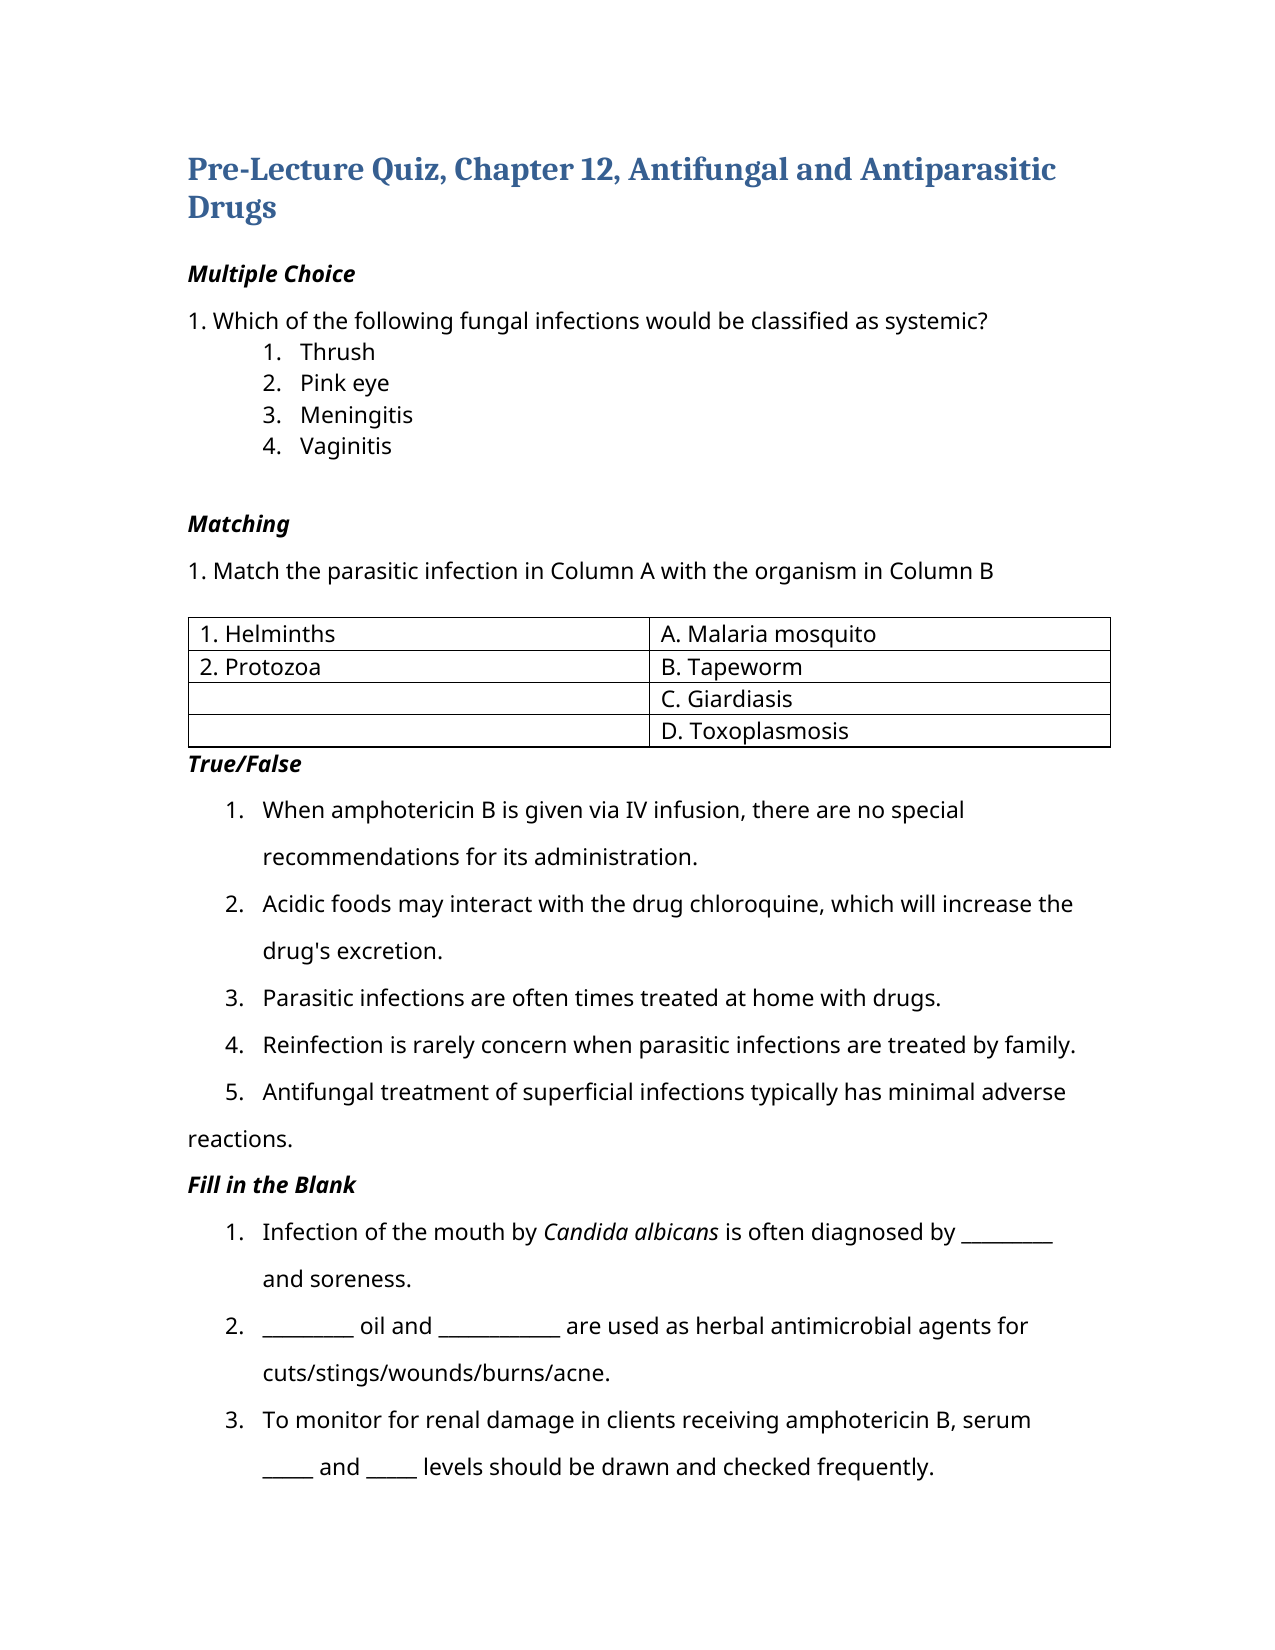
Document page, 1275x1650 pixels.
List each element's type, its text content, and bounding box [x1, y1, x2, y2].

table_cell B. Tapeworm [650, 651, 1110, 682]
table_cell [189, 683, 649, 714]
text True/False [187, 747, 1087, 779]
text Fill in the Blank [187, 1169, 1087, 1201]
table_cell 2. Protozoa [189, 651, 649, 682]
text 1. Match the parasitic infection in Column A with the organism in Column B [187, 555, 1087, 586]
list Acidic foods may interact with the drug chloroquine, which will increase the drug's excretion. [225, 888, 1087, 966]
subtitle Pre-Lecture Quiz, Chapter 12, Antifungal and Antiparasitic Drugs [187, 150, 1087, 227]
table_header 1. Helminths [189, 618, 649, 649]
list To monitor for renal damage in clients receiving amphotericin B, serum _____ and _____ levels should be drawn and checked frequently. [225, 1404, 1087, 1482]
list Thrush [262, 336, 1087, 367]
list Pink eye [262, 367, 1087, 398]
table_cell [189, 715, 649, 746]
list _________ oil and ____________ are used as herbal antimicrobial agents for cuts/stings/wounds/burns/acne. [225, 1310, 1087, 1388]
subtitle Multiple Choice [187, 258, 1087, 289]
list Reinfection is rarely concern when parasitic infections are treated by family. [225, 1029, 1087, 1060]
list When amphotericin B is given via IV infusion, there are no special recommendations for its administration. [225, 794, 1087, 872]
text 1. Which of the following fungal infections would be classified as systemic? [187, 305, 1087, 336]
table_cell D. Toxoplasmosis [650, 715, 1110, 746]
list Infection of the mouth by Candida albicans is often diagnosed by _________ and soreness. [225, 1216, 1087, 1294]
table_cell C. Giardiasis [650, 683, 1110, 714]
list Meningitis [262, 398, 1087, 430]
list Parasitic infections are often times treated at home with drugs. [225, 982, 1087, 1013]
subtitle Matching [187, 508, 1087, 539]
text 5. Antifungal treatment of superficial infections typically has minimal adverse reactions. [187, 1076, 1087, 1154]
list Vaginitis [262, 430, 1087, 461]
table_header A. Malaria mosquito [650, 618, 1110, 649]
